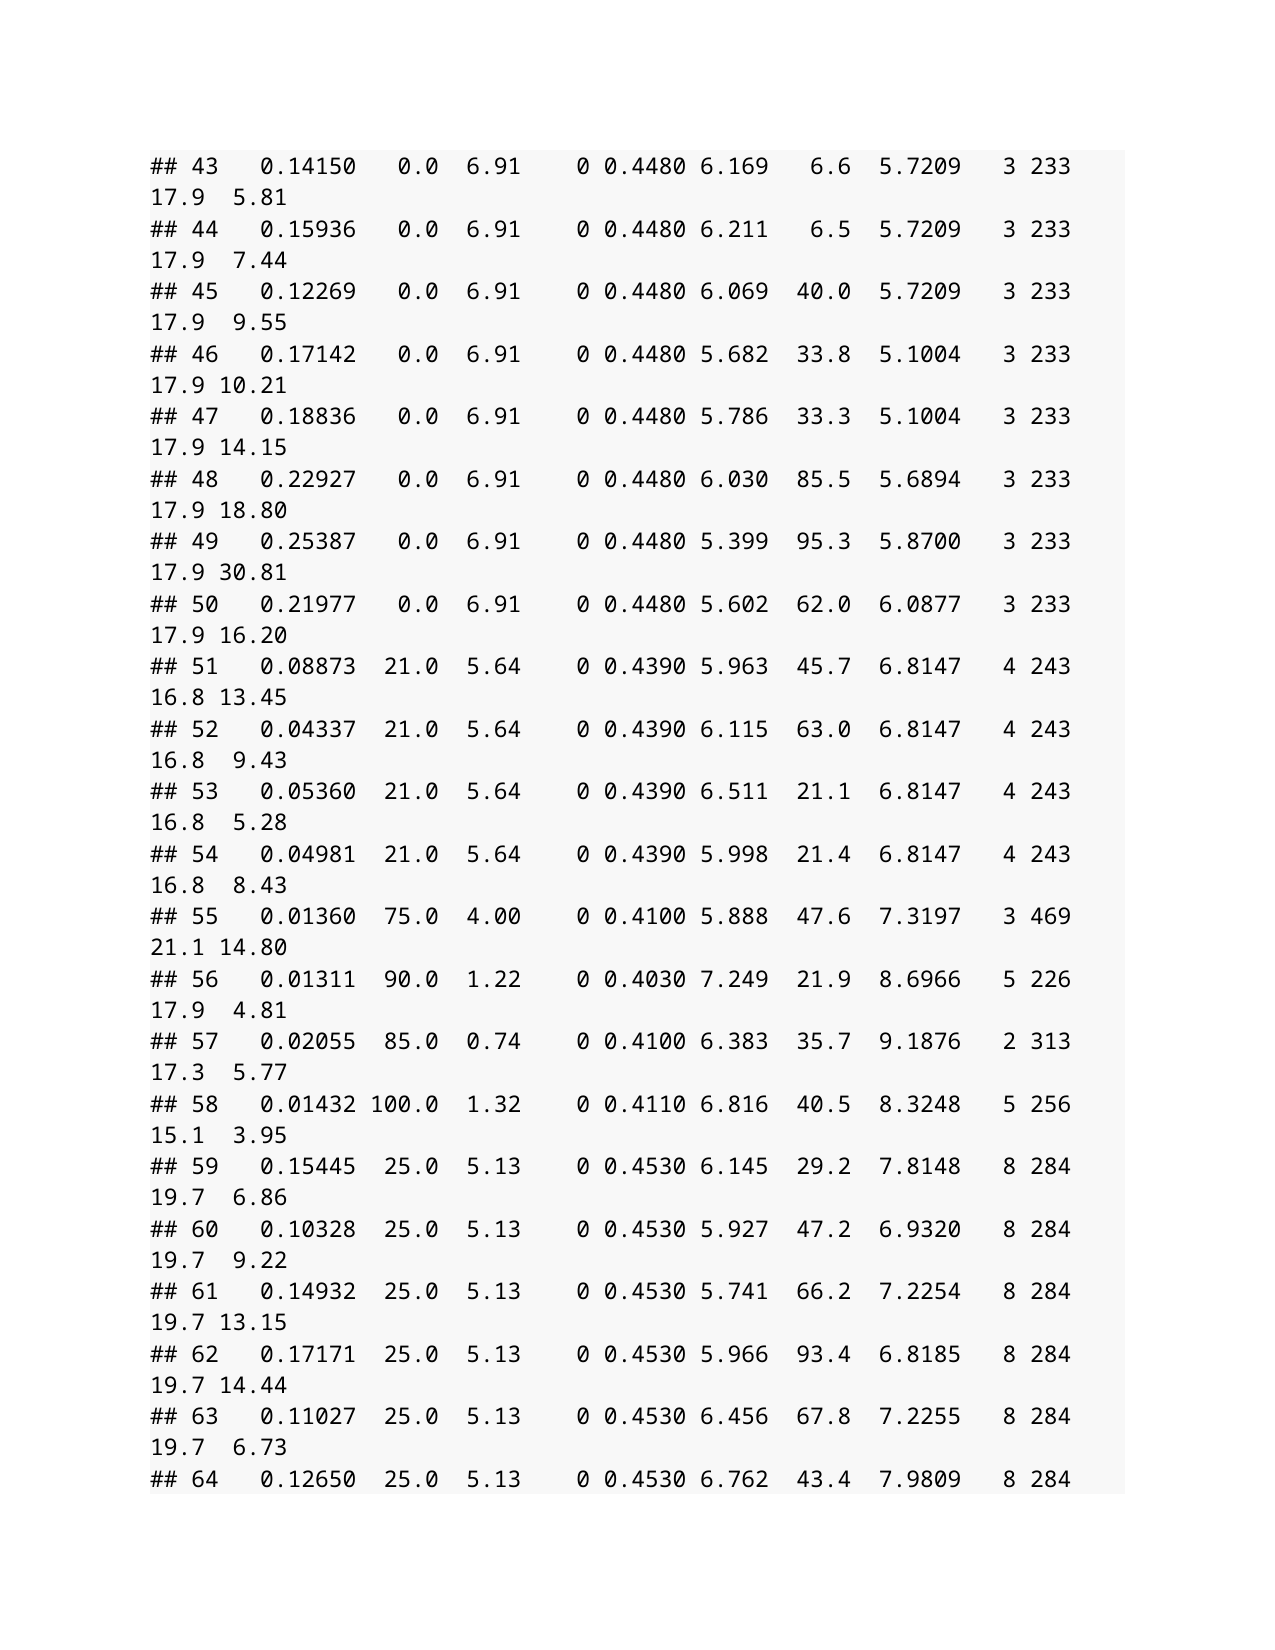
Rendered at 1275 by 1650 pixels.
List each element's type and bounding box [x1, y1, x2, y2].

text [150, 150, 1125, 1494]
